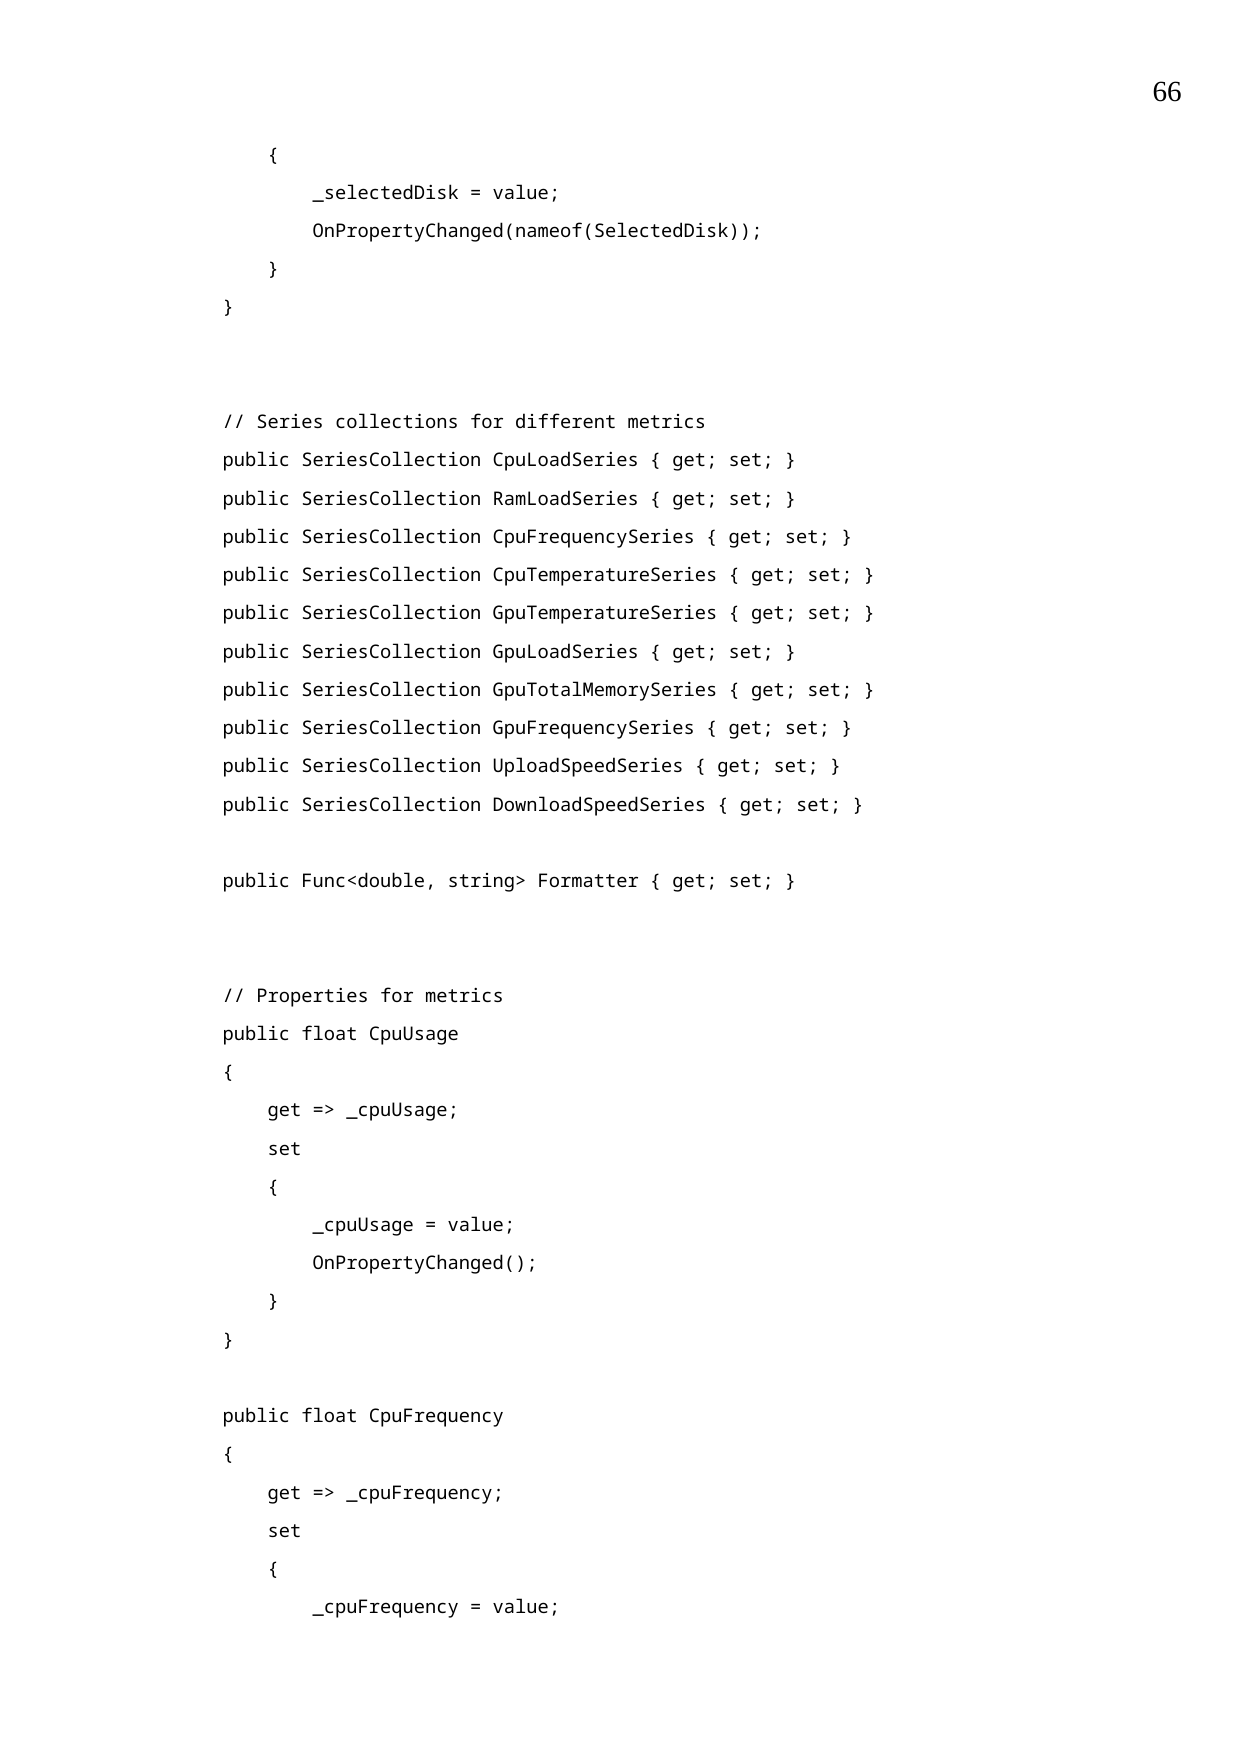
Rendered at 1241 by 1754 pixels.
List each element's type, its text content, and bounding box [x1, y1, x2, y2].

text } [177, 294, 1181, 319]
text public SeriesCollection CpuFrequencySeries { get; set; } [177, 523, 1181, 549]
text get => _cpuFrequency; [177, 1479, 1181, 1504]
text // Series collections for different metrics [177, 408, 1181, 434]
text public SeriesCollection GpuTotalMemorySeries { get; set; } [177, 676, 1181, 702]
text } [177, 1326, 1181, 1352]
text set [177, 1135, 1181, 1160]
text OnPropertyChanged(); [177, 1249, 1181, 1275]
text public SeriesCollection UploadSpeedSeries { get; set; } [177, 753, 1181, 778]
text // Properties for metrics [177, 982, 1181, 1007]
text get => _cpuUsage; [177, 1097, 1181, 1122]
text public SeriesCollection GpuFrequencySeries { get; set; } [177, 714, 1181, 740]
text public SeriesCollection RamLoadSeries { get; set; } [177, 485, 1181, 511]
text _cpuFrequency = value; [177, 1594, 1181, 1619]
text { [177, 1058, 1181, 1084]
text set [177, 1517, 1181, 1543]
text public SeriesCollection CpuLoadSeries { get; set; } [177, 447, 1181, 472]
text { [177, 1441, 1181, 1466]
text { [177, 1173, 1181, 1199]
text } [177, 1288, 1181, 1313]
text public SeriesCollection CpuTemperatureSeries { get; set; } [177, 561, 1181, 587]
text public SeriesCollection GpuLoadSeries { get; set; } [177, 638, 1181, 663]
text _cpuUsage = value; [177, 1211, 1181, 1237]
text _selectedDisk = value; [177, 179, 1181, 205]
text OnPropertyChanged(nameof(SelectedDisk)); [177, 217, 1181, 243]
text } [177, 256, 1181, 281]
text public SeriesCollection DownloadSpeedSeries { get; set; } [177, 791, 1181, 816]
text public SeriesCollection GpuTemperatureSeries { get; set; } [177, 600, 1181, 625]
text public float CpuFrequency [177, 1402, 1181, 1428]
text public Func<double, string> Formatter { get; set; } [177, 867, 1181, 893]
text { [177, 1555, 1181, 1581]
text public float CpuUsage [177, 1020, 1181, 1046]
text { [177, 141, 1181, 166]
